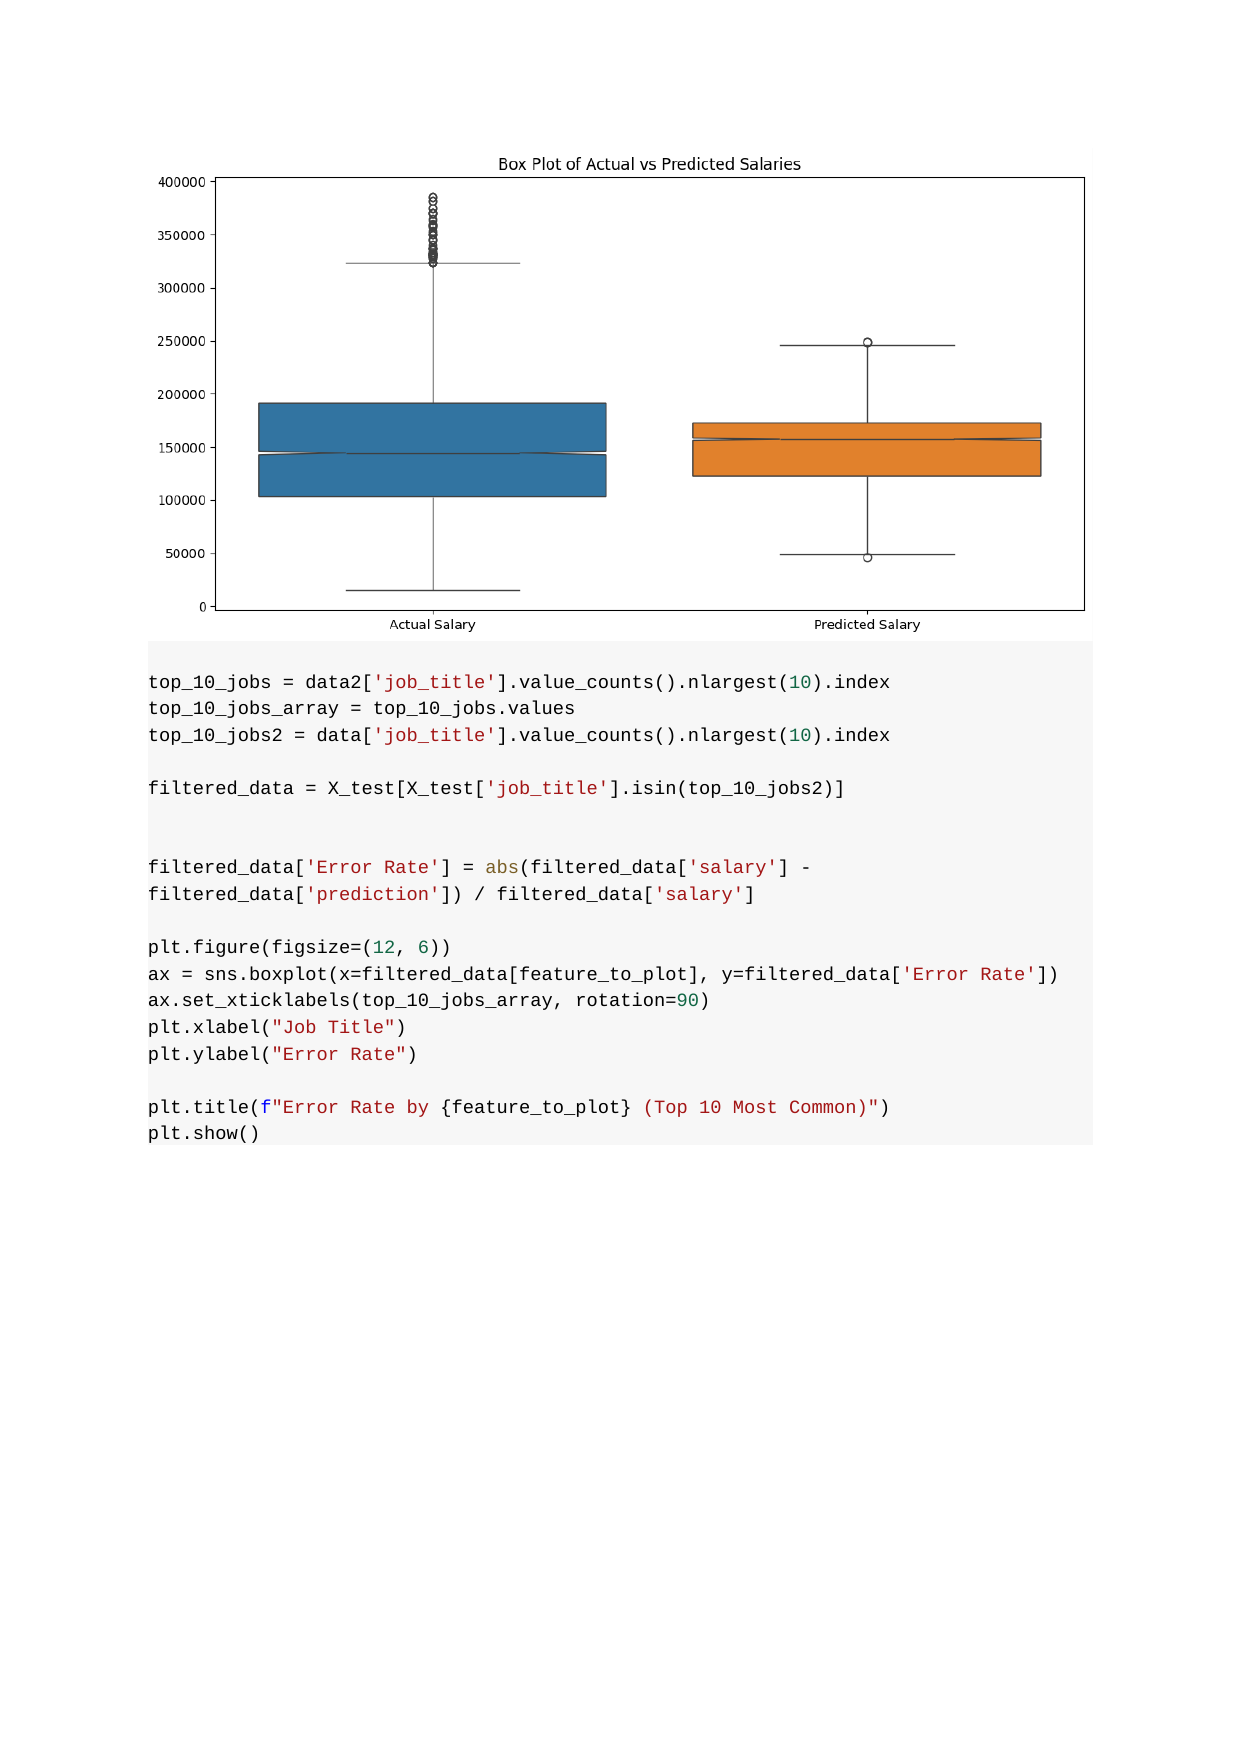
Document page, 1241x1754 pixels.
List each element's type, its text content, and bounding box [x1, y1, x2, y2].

text top_10_jobs_array = top_10_jobs.values [148, 694, 1093, 720]
text plt.xlabel("Job Title") [148, 1012, 1093, 1039]
picture [147, 147, 1093, 641]
text plt.ylabel("Error Rate") [148, 1039, 1093, 1066]
text top_10_jobs = data2['job_title'].value_counts().nlargest(10).index [148, 667, 1093, 694]
text top_10_jobs2 = data['job_title'].value_counts().nlargest(10).index [148, 720, 1093, 747]
text plt.show() [148, 1119, 1093, 1145]
text filtered_data = X_test[X_test['job_title'].isin(top_10_jobs2)] [148, 773, 1093, 800]
text filtered_data['Error Rate'] = abs(filtered_data['salary'] - filtered_data['prediction']) / filtered_data['salary'] [148, 853, 1093, 906]
text ax = sns.boxplot(x=filtered_data[feature_to_plot], y=filtered_data['Error Rate']) [148, 959, 1093, 986]
text plt.figure(figsize=(12, 6)) [148, 933, 1093, 959]
text ax.set_xticklabels(top_10_jobs_array, rotation=90) [148, 986, 1093, 1012]
text plt.title(f"Error Rate by {feature_to_plot} (Top 10 Most Common)") [148, 1092, 1093, 1119]
